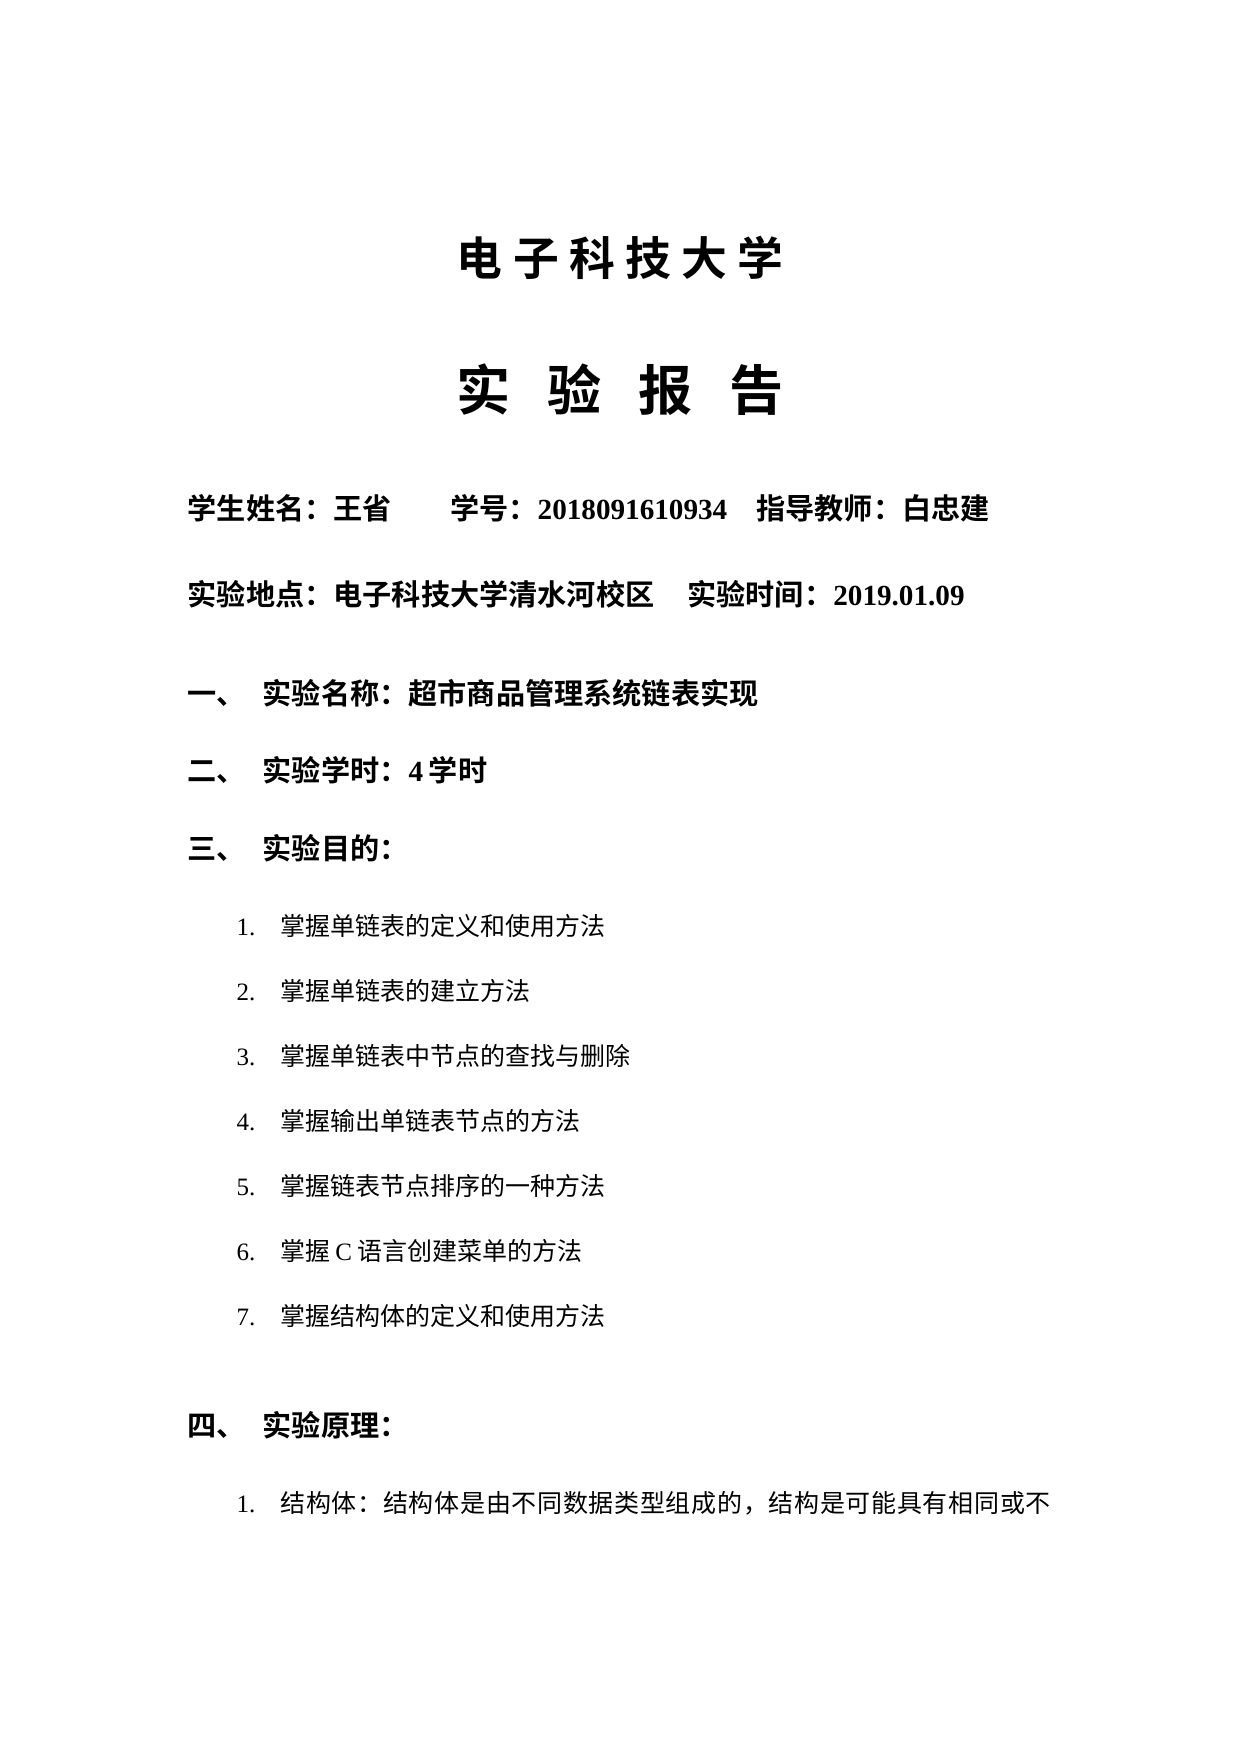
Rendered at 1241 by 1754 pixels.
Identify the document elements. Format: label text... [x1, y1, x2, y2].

list 实验名称：超市商品管理系统链表实现 [187, 659, 1053, 724]
list 掌握单链表的建立方法 [236, 957, 1053, 1022]
list 掌握单链表的定义和使用方法 [236, 892, 1053, 957]
list 掌握链表节点排序的一种方法 [236, 1152, 1053, 1217]
list 掌握单链表中节点的查找与删除 [236, 1022, 1053, 1087]
text 实验地点：电子科技大学清水河校区 实验时间：2019.01.09 [187, 561, 1053, 626]
text 学生姓名：王省 学号：2018091610934 指导教师：白忠建 [187, 474, 1053, 539]
list 掌握输出单链表节点的方法 [236, 1087, 1053, 1152]
list 实验原理： [187, 1392, 1053, 1457]
list 掌握结构体的定义和使用方法 [236, 1282, 1053, 1347]
list 掌握C语言创建菜单的方法 [236, 1217, 1053, 1282]
list 实验目的： [187, 814, 1053, 879]
text 电 子 科 技 大 学 [187, 207, 1053, 304]
text 实 验 报 告 [187, 338, 1053, 435]
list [236, 1469, 1053, 1534]
list 实验学时：4学时 [187, 737, 1053, 802]
